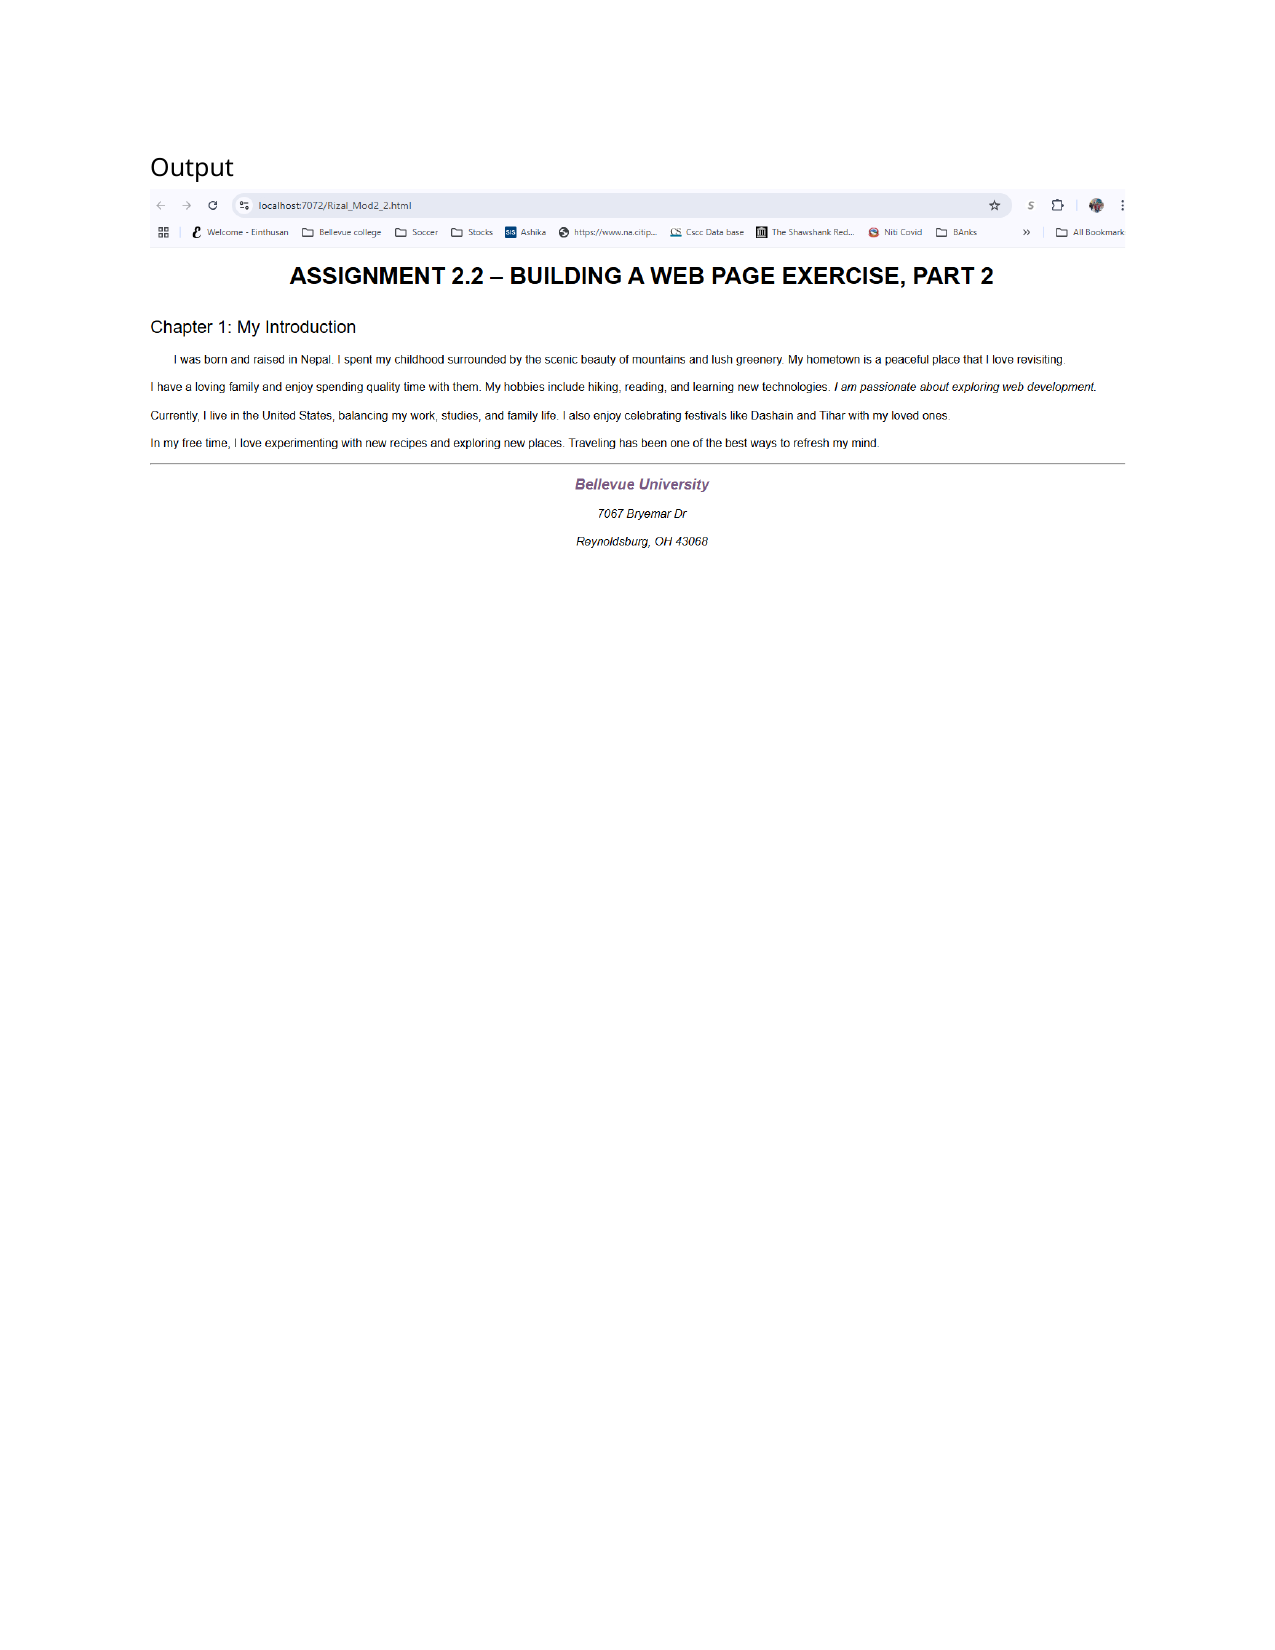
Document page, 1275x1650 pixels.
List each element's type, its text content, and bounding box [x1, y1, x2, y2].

text Output [150, 150, 1125, 189]
picture [150, 189, 1125, 666]
